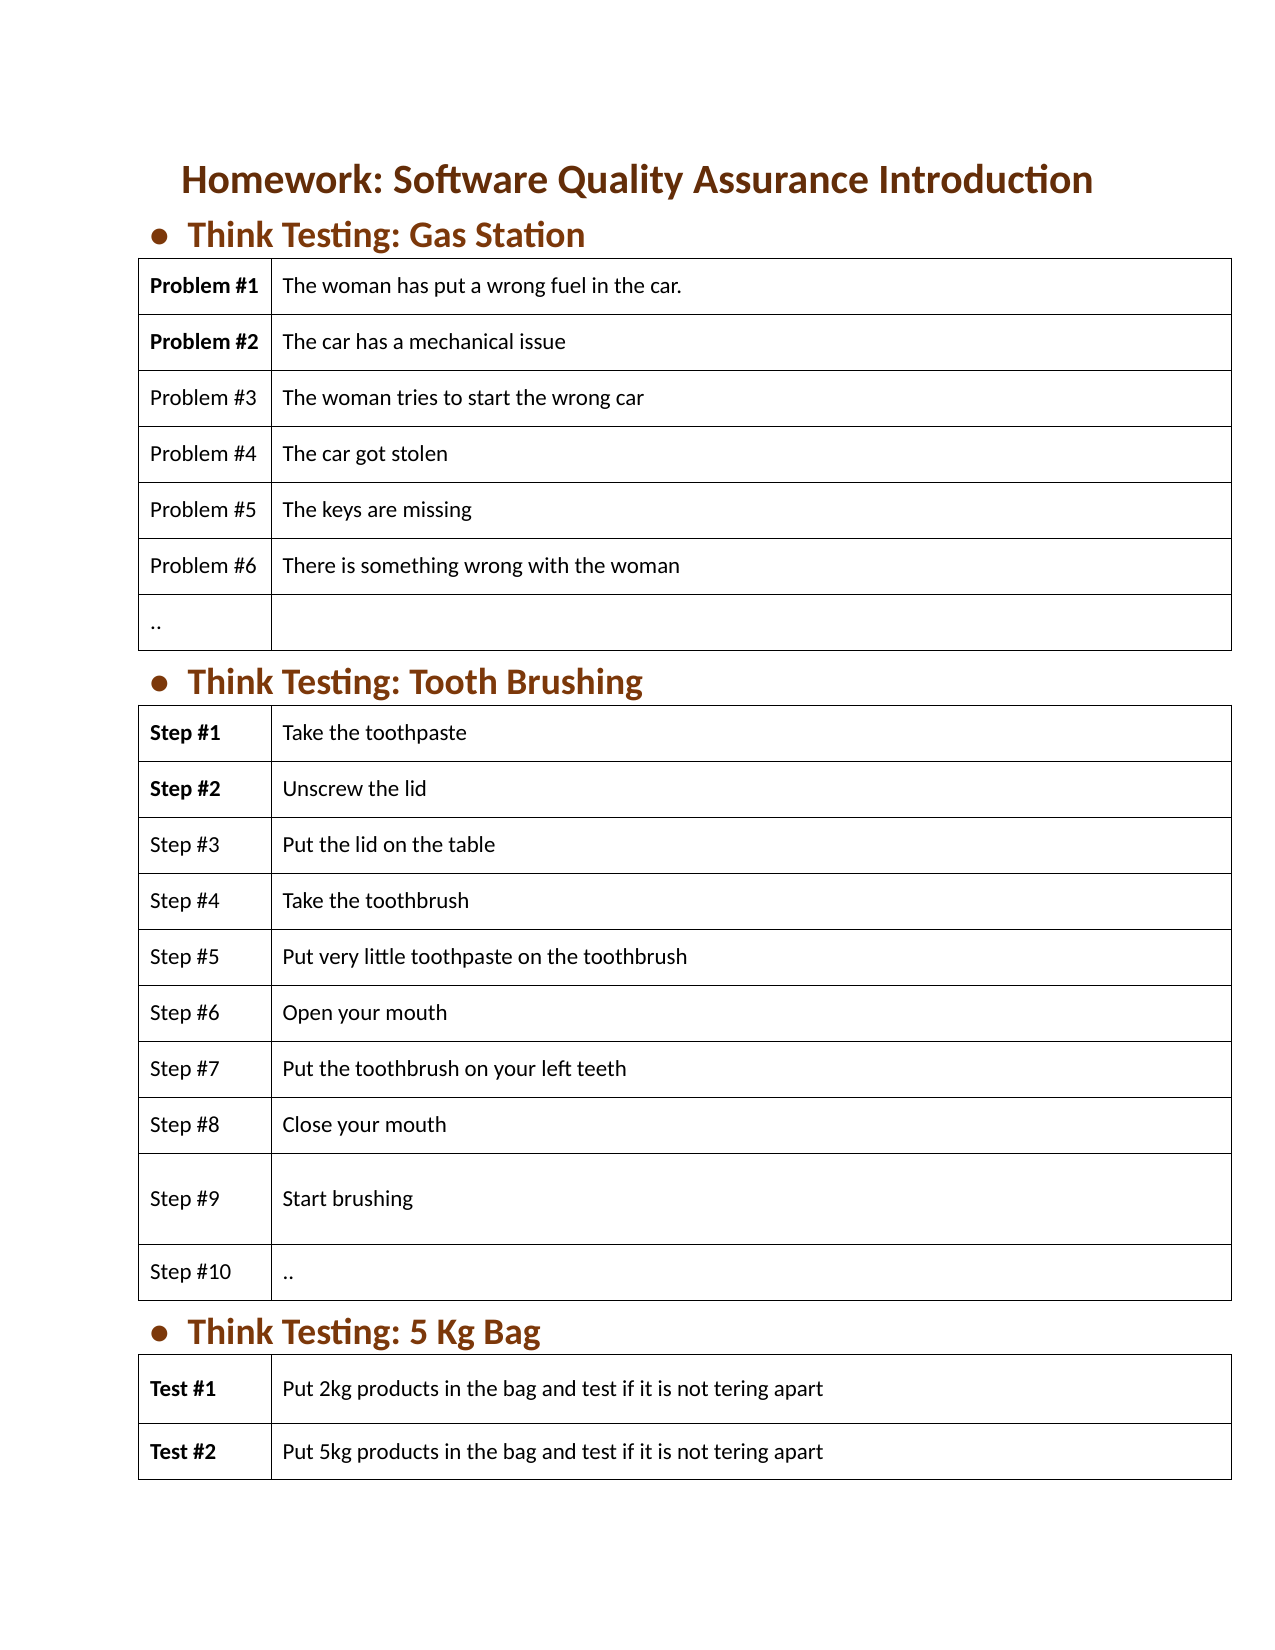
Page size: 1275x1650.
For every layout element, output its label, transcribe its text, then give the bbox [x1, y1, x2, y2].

table_cell The car has a mechanical issue [272, 315, 1231, 369]
text Homework: Software Quality Assurance Introduction [150, 171, 1125, 199]
table_cell Put the lid on the table [272, 818, 1231, 873]
table_cell Step #10 [139, 1245, 271, 1299]
table_cell Problem #6 [139, 539, 271, 594]
table_cell Problem #4 [139, 427, 271, 482]
table_cell Step #2 [139, 762, 271, 817]
table_cell Close your mouth [272, 1098, 1231, 1153]
table_cell Take the toothbrush [272, 874, 1231, 929]
list Think Testing: Gas Station [150, 224, 1125, 253]
table_cell Problem #5 [139, 483, 271, 538]
list Think Testing: Tooth Brushing [150, 672, 1125, 700]
table_cell There is something wrong with the woman [272, 539, 1231, 594]
table_cell Put 5kg products in the bag and test if it is not tering apart [272, 1424, 1231, 1479]
table_cell The woman tries to start the wrong car [272, 371, 1231, 426]
table_cell The car got stolen [272, 427, 1231, 482]
table_cell Step #9 [139, 1154, 271, 1243]
table_header Test #1 [139, 1355, 271, 1423]
table_cell Step #6 [139, 986, 271, 1041]
table_cell Step #8 [139, 1098, 271, 1153]
table_header Put 2kg products in the bag and test if it is not tering apart [272, 1355, 1231, 1423]
table_cell Step #3 [139, 818, 271, 873]
table_cell .. [139, 595, 271, 650]
table_cell Problem #3 [139, 371, 271, 426]
table_cell Unscrew the lid [272, 762, 1231, 817]
list Think Testing: 5 Kg Bag [150, 1321, 1125, 1350]
table_header Take the toothpaste [272, 706, 1231, 761]
table_cell [272, 595, 1231, 650]
table_header The woman has put a wrong fuel in the car. [272, 259, 1231, 313]
table_cell Step #7 [139, 1042, 271, 1097]
table_cell Test #2 [139, 1424, 271, 1479]
table_header Problem #1 [139, 259, 271, 313]
table_cell Start brushing [272, 1154, 1231, 1243]
table_cell .. [272, 1245, 1231, 1299]
table_header Step #1 [139, 706, 271, 761]
table_cell Open your mouth [272, 986, 1231, 1041]
table_cell Step #4 [139, 874, 271, 929]
table_cell Put very little toothpaste on the toothbrush [272, 930, 1231, 985]
table_cell Put the toothbrush on your left teeth [272, 1042, 1231, 1097]
table_cell Problem #2 [139, 315, 271, 369]
table_cell The keys are missing [272, 483, 1231, 538]
table_cell Step #5 [139, 930, 271, 985]
